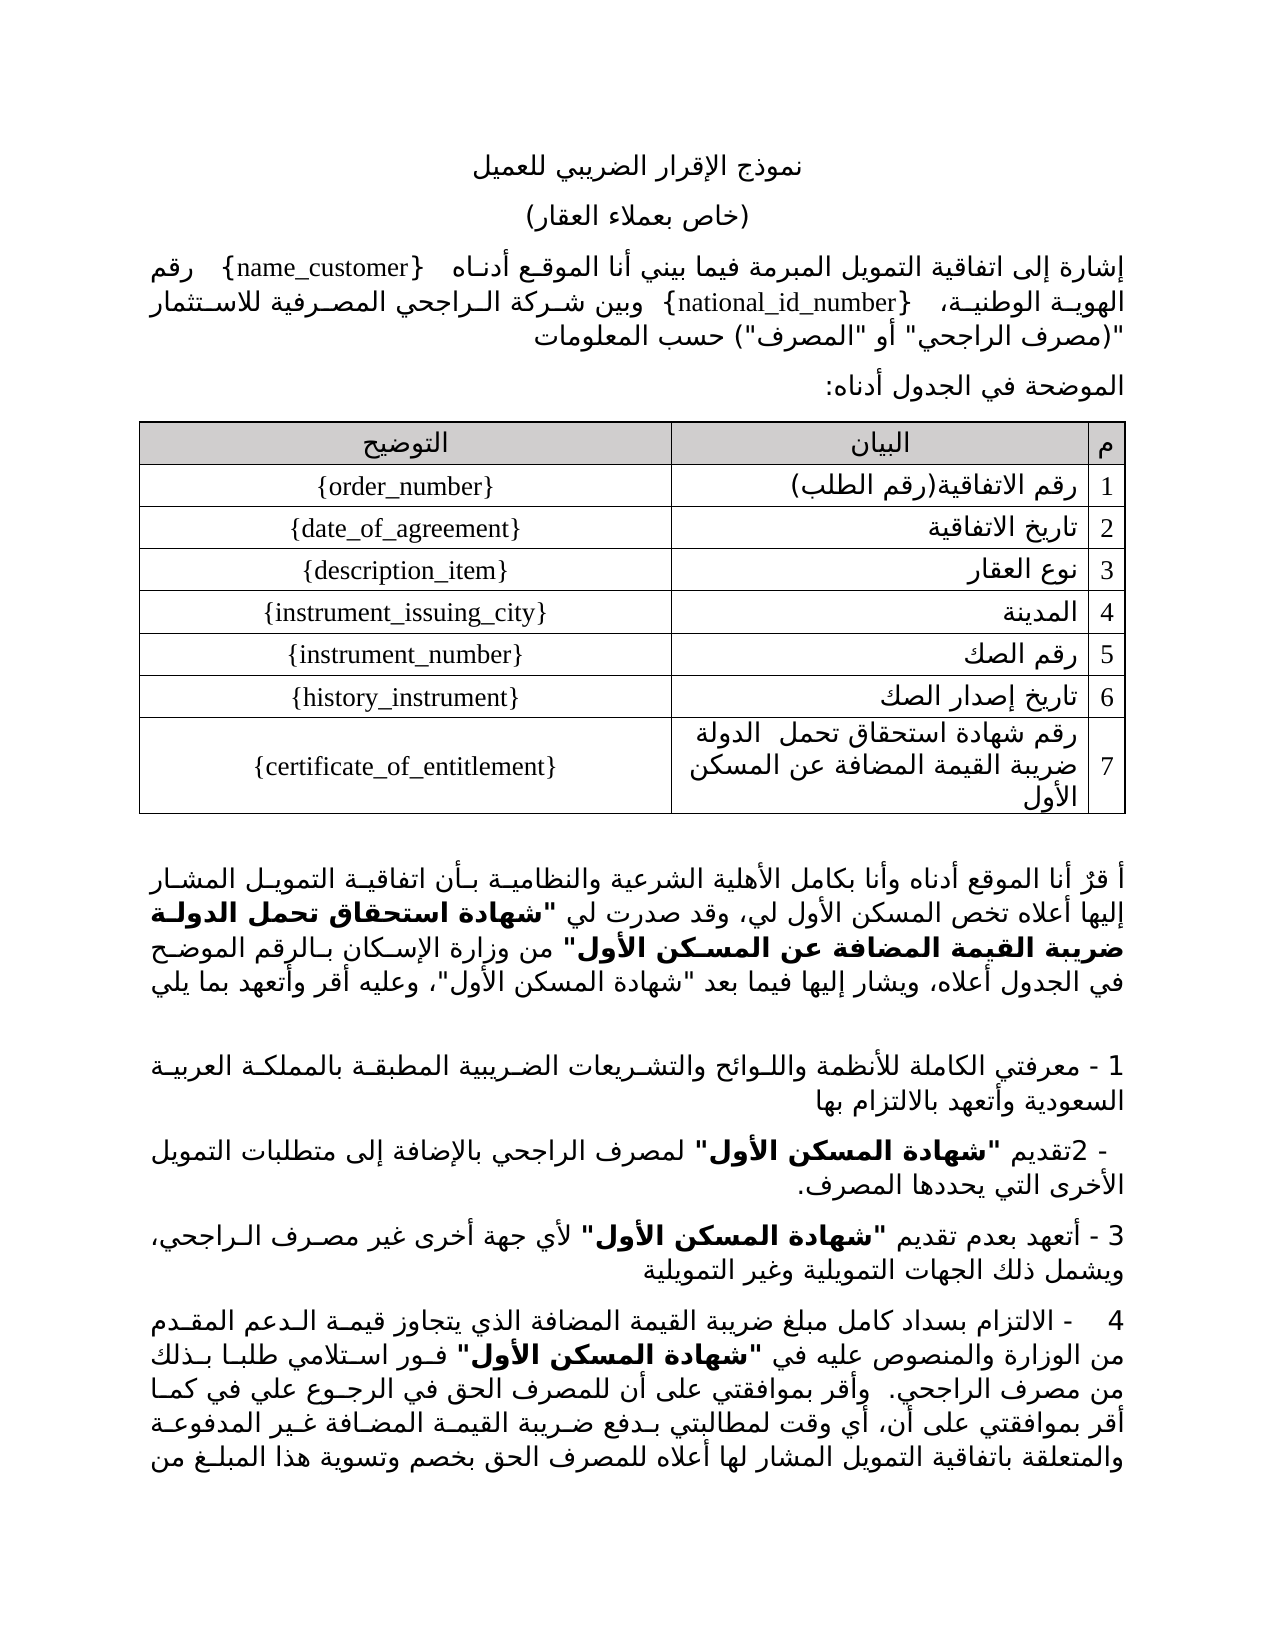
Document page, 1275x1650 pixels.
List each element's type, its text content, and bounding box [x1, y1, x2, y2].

text (خاص بعملاء العقار) [150, 201, 1125, 232]
table_cell رقم الصك [672, 634, 1088, 674]
table_cell {certificate_of_entitlement} [140, 718, 671, 812]
table_cell نوع العقار [672, 549, 1088, 590]
table_cell 1 [1089, 465, 1124, 506]
table_cell 4 [1089, 591, 1124, 632]
table_cell رقم شهادة استحقاق تحمل الدولة ضريبة القيمة المضافة عن المسكن الأول [672, 718, 1088, 812]
text الموضحة في الجدول أدناه: [150, 371, 1125, 402]
table_cell {instrument_number} [140, 634, 671, 674]
table_cell 5 [1089, 634, 1124, 674]
table_cell 7 [1089, 718, 1124, 812]
table_cell 6 [1089, 676, 1124, 717]
text 3 - أتعهد بعدم تقديم "شهادة المسكن الأول" لأي جهة أخرى غير مصرف الراجحي، ويشمل ذلك الجهات التمويلية وغير التمويلية [150, 1220, 1125, 1286]
table_cell 2 [1089, 507, 1124, 548]
table_cell تاريخ إصدار الصك [672, 676, 1088, 717]
table_cell {order_number} [140, 465, 671, 506]
text نموذج الإقرار الضريبي للعميل [150, 150, 1125, 182]
table_cell 3 [1089, 549, 1124, 590]
table_cell {instrument_issuing_city} [140, 591, 671, 632]
text - 2تقديم "شهادة المسكن الأول" لمصرف الراجحي بالإضافة إلى متطلبات التمويل الأخرى التي يحددها المصرف. [150, 1136, 1125, 1201]
text أ قرٌ أنا الموقع أدناه وأنا بكامل الأهلية الشرعية والنظامية بأن اتفاقية التمويل المشار إليها أعلاه تخص المسكن الأول لي، وقد صدرت لي "شهادة استحقاق تحمل الدولة ضريبة القيمة المضافة عن المسكن الأول" من وزارة الإسكان بالرقم الموضح في الجدول أعلاه، ويشار إليها فيما بعد "شهادة المسكن الأول"، وعليه أقر وأتعهد بما يلي [150, 864, 1125, 1032]
table_cell {description_item} [140, 549, 671, 590]
text إشارة إلى اتفاقية التمويل المبرمة فيما بيني أنا الموقع أدناه {name_customer} رقم الهوية الوطنية، {national_id_number} وبين شركة الراجحي المصرفية للاستثمار "(مصرف الراجحي" أو "المصرف") حسب المعلومات [150, 251, 1125, 352]
table_header م [1089, 423, 1124, 464]
table_cell المدينة [672, 591, 1088, 632]
table_cell رقم الاتفاقية(رقم الطلب) [672, 465, 1088, 506]
text 1 - معرفتي الكاملة للأنظمة واللوائح والتشريعات الضريبية المطبقة بالمملكة العربية السعودية وأتعهد بالالتزام بها [150, 1051, 1125, 1116]
table_header التوضيح [140, 423, 671, 464]
table_cell تاريخ الاتفاقية [672, 507, 1088, 548]
table_cell {history_instrument} [140, 676, 671, 717]
table_header البيان [672, 423, 1088, 464]
table_cell {date_of_agreement} [140, 507, 671, 548]
